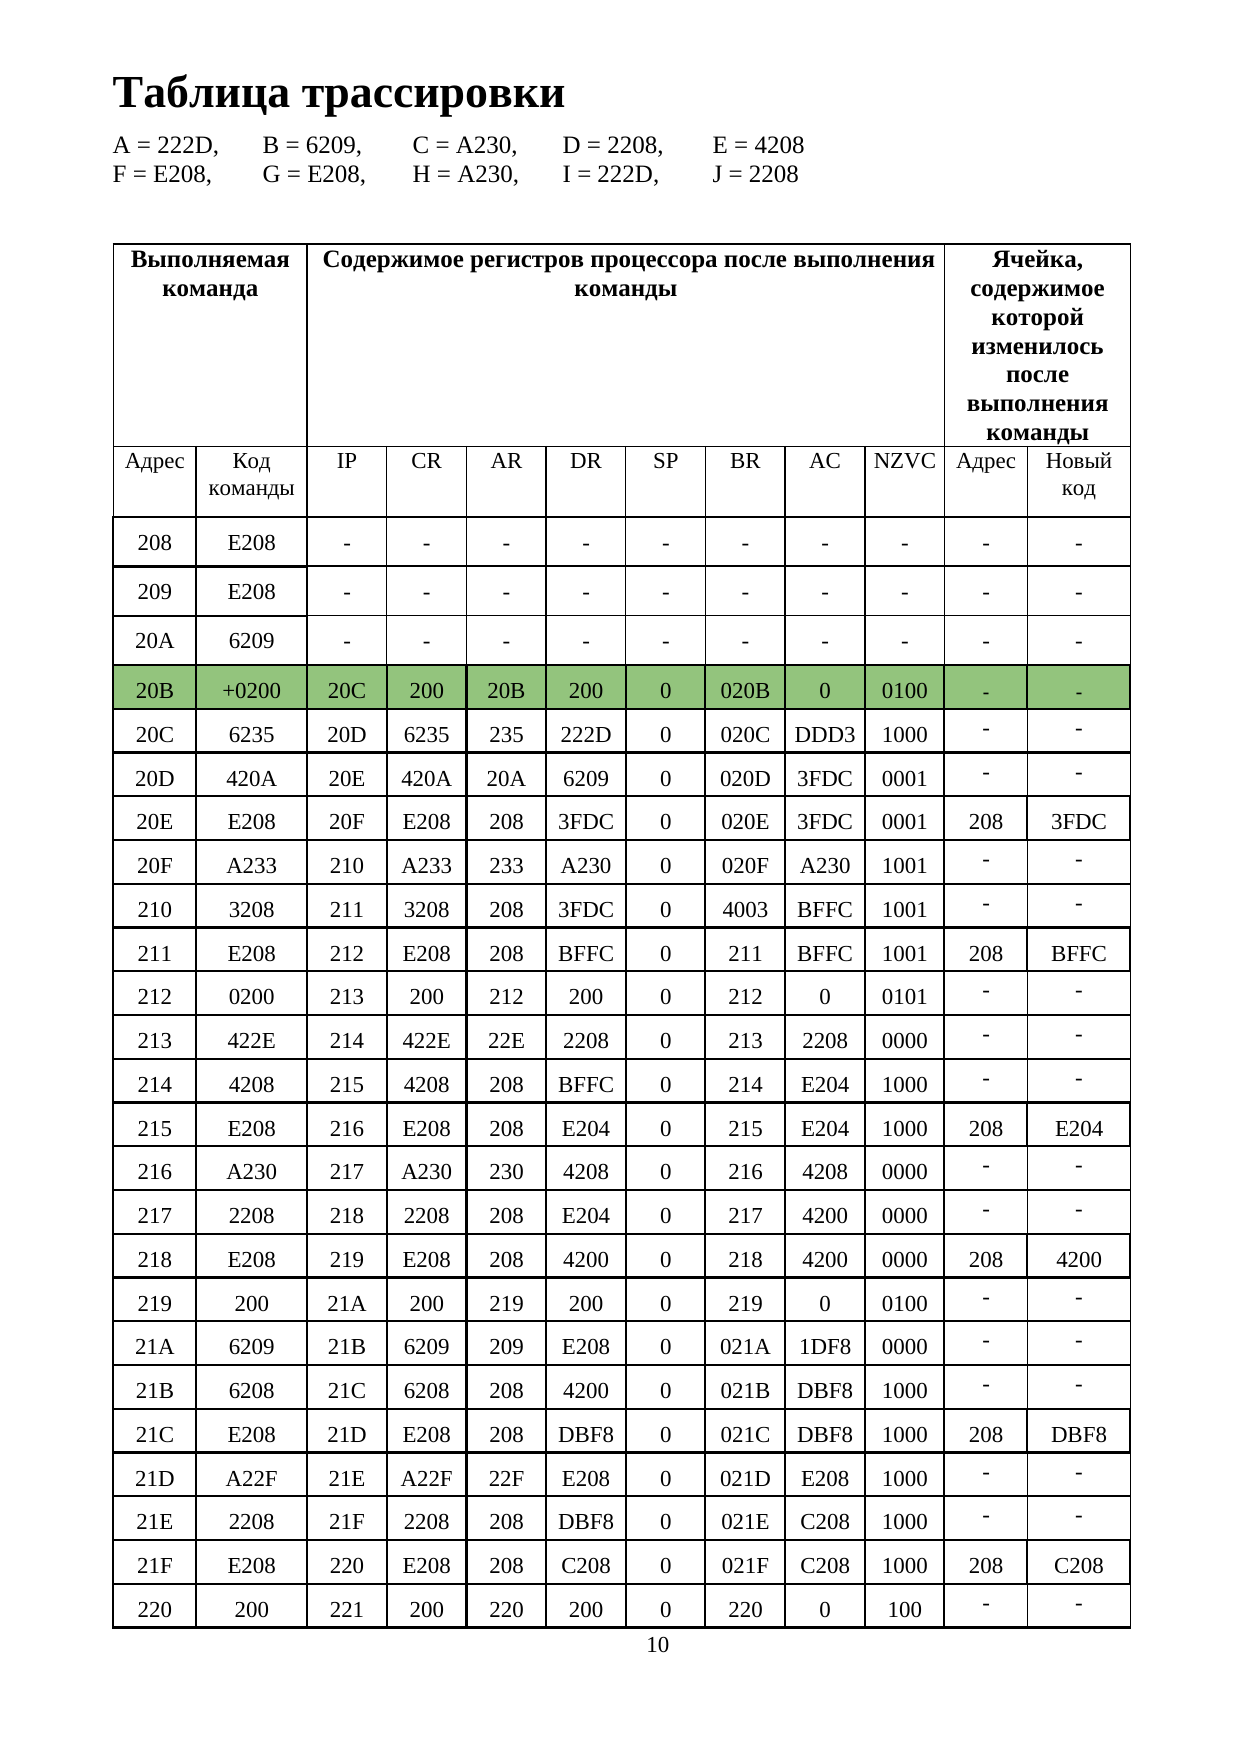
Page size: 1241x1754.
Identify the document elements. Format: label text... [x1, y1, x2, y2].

table_cell 200 [547, 666, 625, 708]
table_cell 220 [706, 1585, 784, 1626]
table_cell - [626, 518, 705, 565]
table_cell 4208 [547, 1147, 625, 1189]
table_cell 20A [114, 617, 195, 664]
table_cell - [706, 567, 784, 615]
table_cell 21A [308, 1279, 386, 1320]
table_cell 216 [706, 1147, 784, 1189]
table_cell 209 [114, 568, 195, 615]
table_cell - [945, 518, 1027, 565]
table_cell - [866, 616, 944, 664]
table_cell 020C [706, 710, 784, 751]
table_cell 0200 [197, 972, 306, 1014]
table_cell - [1028, 1016, 1130, 1058]
table_cell E208 [197, 568, 306, 615]
table_cell 216 [308, 1104, 386, 1145]
table_cell - [547, 518, 625, 565]
table_cell 0001 [866, 797, 943, 839]
table_cell - [945, 1191, 1027, 1233]
table_cell - [945, 1497, 1027, 1539]
table_cell - [308, 616, 386, 664]
table_cell - [1028, 972, 1130, 1014]
table_cell - [1028, 1147, 1130, 1189]
table_cell E208 [388, 1541, 465, 1583]
table_cell DR [547, 447, 625, 516]
table_cell E204 [547, 1191, 625, 1233]
table_cell 217 [308, 1147, 386, 1189]
table_cell DDD3 [786, 710, 864, 751]
table_cell 219 [114, 1279, 195, 1320]
table_cell CR [387, 447, 466, 516]
table_cell 208 [945, 1541, 1026, 1583]
table_cell 220 [308, 1541, 386, 1583]
table_header Выполняемая команда [114, 245, 306, 446]
table_cell 3FDC [786, 797, 864, 839]
table_cell DBF8 [786, 1366, 864, 1408]
table_cell 422E [388, 1016, 465, 1058]
table_cell 21B [308, 1322, 386, 1364]
table_cell E204 [547, 1104, 625, 1145]
table_cell 1000 [866, 1104, 943, 1145]
table_cell AR [467, 447, 545, 516]
table_cell - [1028, 518, 1130, 565]
table_cell 0000 [866, 1191, 943, 1233]
table_cell 0101 [866, 972, 943, 1014]
table_cell - [866, 518, 944, 565]
table_cell E208 [197, 1541, 306, 1583]
table_cell 021B [706, 1366, 784, 1408]
table_cell - [1028, 1366, 1130, 1408]
table_cell 233 [468, 841, 545, 883]
table_cell 200 [388, 666, 465, 708]
table_cell 0 [627, 1322, 704, 1364]
table_cell 213 [308, 972, 386, 1014]
table_cell 1001 [866, 929, 943, 970]
table_cell 21F [308, 1497, 386, 1539]
table_cell - [1028, 754, 1130, 795]
table_cell - [945, 666, 1026, 708]
table_cell - [387, 567, 466, 615]
table_cell 0000 [866, 1016, 943, 1058]
table_cell 0 [627, 1497, 704, 1539]
table_cell DBF8 [547, 1410, 625, 1451]
table_cell - [786, 616, 864, 664]
table_cell E208 [197, 1104, 306, 1145]
table_cell 0 [627, 797, 704, 839]
table_cell 200 [547, 1279, 625, 1320]
table_cell 230 [468, 1147, 545, 1189]
table_cell 208 [945, 1410, 1026, 1451]
table_cell 208 [468, 1497, 545, 1539]
table_cell E208 [388, 1410, 465, 1451]
table_cell 212 [468, 972, 545, 1014]
table_cell A230 [786, 841, 864, 883]
table_cell 4200 [547, 1366, 625, 1408]
table_cell 20E [308, 754, 386, 795]
table_cell DBF8 [1028, 1410, 1129, 1451]
table_cell 0 [627, 1410, 704, 1451]
table_cell 3FDC [786, 754, 864, 795]
table_cell 208 [945, 1104, 1026, 1145]
table_cell 6235 [197, 710, 306, 751]
table_cell - [945, 1016, 1027, 1058]
table_cell 4200 [1028, 1235, 1129, 1276]
table_cell 208 [468, 885, 545, 926]
table_cell BFFC [786, 929, 864, 970]
table_cell E204 [786, 1104, 864, 1145]
table_cell 2208 [197, 1497, 306, 1539]
table_cell 211 [308, 885, 386, 926]
table_cell - [387, 518, 466, 565]
table_cell +0200 [197, 666, 306, 708]
table_cell 0 [627, 1104, 704, 1145]
table_cell 6235 [388, 710, 465, 751]
table_cell 20C [308, 666, 386, 708]
table_cell - [1028, 841, 1130, 883]
table_cell 0 [627, 1454, 704, 1495]
table_cell SP [626, 447, 705, 516]
table_cell E208 [197, 1235, 306, 1276]
table_cell 218 [114, 1235, 195, 1276]
table_cell 214 [706, 1060, 784, 1101]
table_cell 20B [114, 666, 195, 708]
table_cell 218 [706, 1235, 784, 1276]
table_cell 0 [627, 1366, 704, 1408]
table_cell 021E [706, 1497, 784, 1539]
table_cell - [945, 754, 1027, 795]
table_cell Адрес [114, 447, 195, 516]
table_cell 20A [468, 754, 545, 795]
table_cell 0 [627, 929, 704, 970]
table_cell 20E [114, 797, 195, 839]
table_cell - [945, 616, 1027, 664]
table_cell - [547, 616, 625, 664]
table_cell 6209 [197, 1322, 306, 1364]
table_cell 1DF8 [786, 1322, 864, 1364]
table_cell 0 [786, 666, 864, 708]
table_cell - [467, 616, 545, 664]
table_cell E204 [1028, 1104, 1129, 1145]
table_cell 0 [786, 1585, 864, 1626]
table_cell 219 [468, 1279, 545, 1320]
table_cell IP [308, 447, 386, 516]
table_cell 216 [114, 1147, 195, 1189]
table_cell NZVC [866, 447, 944, 516]
table_cell 0 [627, 885, 704, 926]
table_cell 0100 [866, 1279, 943, 1320]
table_cell 0001 [866, 754, 943, 795]
table_cell C208 [547, 1541, 625, 1583]
table_cell - [308, 567, 386, 615]
table_cell - [706, 518, 784, 565]
table_cell - [1028, 1454, 1130, 1495]
table_cell 1000 [866, 1541, 943, 1583]
table_cell 021C [706, 1410, 784, 1451]
table_cell 20D [308, 710, 386, 751]
table_cell A22F [197, 1454, 306, 1495]
table_cell - [945, 1060, 1027, 1101]
table_cell - [945, 1454, 1027, 1495]
table_cell - [626, 616, 705, 664]
table_cell 0 [627, 1060, 704, 1101]
table_cell 1000 [866, 1366, 943, 1408]
table_cell 021D [706, 1454, 784, 1495]
table_cell E208 [197, 797, 306, 839]
table_cell 21D [308, 1410, 386, 1451]
table_cell 208 [468, 797, 545, 839]
table_cell - [1028, 1585, 1130, 1626]
table_cell 0100 [866, 666, 943, 708]
table_cell 213 [706, 1016, 784, 1058]
table_cell 221 [308, 1585, 386, 1626]
table_cell - [467, 567, 545, 615]
table_cell 0 [627, 1235, 704, 1276]
table_cell 4200 [547, 1235, 625, 1276]
table_cell 422E [197, 1016, 306, 1058]
table_cell 219 [308, 1235, 386, 1276]
table_cell 22F [468, 1454, 545, 1495]
table_cell BFFC [786, 885, 864, 926]
table_cell 6208 [388, 1366, 465, 1408]
table_cell 21D [114, 1454, 195, 1495]
text F = E208, G = E208, H = A230, I = 222D, J = 2208 [112, 159, 1203, 188]
table_cell 20F [308, 797, 386, 839]
table_cell 208 [468, 1060, 545, 1101]
table_cell 212 [308, 929, 386, 970]
table_cell E208 [388, 929, 465, 970]
table_cell 21C [308, 1366, 386, 1408]
table_cell 208 [945, 929, 1026, 970]
table_cell E208 [197, 1410, 306, 1451]
table_cell A233 [197, 841, 306, 883]
table_cell 208 [114, 518, 195, 565]
table_cell - [786, 518, 864, 565]
table_cell E208 [388, 797, 465, 839]
table_cell 6208 [197, 1366, 306, 1408]
table_cell 0 [786, 1279, 864, 1320]
table_cell 020B [706, 666, 784, 708]
table_cell 200 [388, 972, 465, 1014]
table_cell C208 [786, 1541, 864, 1583]
table_cell 0 [627, 754, 704, 795]
table_cell - [945, 1279, 1027, 1320]
table_header Содержимое регистров процессора после выполнения команды [308, 245, 944, 446]
table_cell 211 [114, 929, 195, 970]
table_cell Адрес [945, 447, 1027, 516]
table_cell 208 [468, 1104, 545, 1145]
table_cell - [786, 567, 864, 615]
table_cell - [1028, 666, 1129, 708]
table_cell 1001 [866, 885, 943, 926]
table_cell A230 [388, 1147, 465, 1189]
table_cell 209 [468, 1322, 545, 1364]
table_cell 0000 [866, 1322, 943, 1364]
table_cell C208 [1028, 1541, 1129, 1583]
table_cell A233 [388, 841, 465, 883]
table_cell A22F [388, 1454, 465, 1495]
table_cell 3FDC [547, 885, 625, 926]
table_cell 21B [114, 1366, 195, 1408]
table_cell - [1028, 1497, 1130, 1539]
table_cell Новый код [1028, 447, 1130, 516]
table_cell E208 [547, 1322, 625, 1364]
table_cell - [1028, 710, 1130, 751]
table_cell - [1028, 1322, 1130, 1364]
table_cell 208 [468, 1541, 545, 1583]
table_cell 1000 [866, 1060, 943, 1101]
table_cell E208 [786, 1454, 864, 1495]
table_cell A230 [547, 841, 625, 883]
table_cell A230 [197, 1147, 306, 1189]
table_cell - [866, 567, 944, 615]
table_cell 2208 [388, 1497, 465, 1539]
table_cell 217 [706, 1191, 784, 1233]
text A = 222D, B = 6209, C = A230, D = 2208, E = 4208 [112, 130, 1203, 159]
table_cell 210 [308, 841, 386, 883]
table_cell 22E [468, 1016, 545, 1058]
table_cell 3208 [197, 885, 306, 926]
table_cell 21A [114, 1322, 195, 1364]
table_cell 215 [114, 1104, 195, 1145]
table_cell 4200 [786, 1191, 864, 1233]
table_cell 208 [468, 1235, 545, 1276]
table_cell BFFC [1028, 929, 1129, 970]
table_cell - [945, 1147, 1027, 1189]
table_cell 222D [547, 710, 625, 751]
table_cell 200 [547, 1585, 625, 1626]
table_cell 4208 [197, 1060, 306, 1101]
table_cell - [1028, 616, 1130, 664]
table_cell - [945, 885, 1027, 926]
table_cell - [945, 972, 1027, 1014]
table_cell 214 [114, 1060, 195, 1101]
table_cell 100 [866, 1585, 943, 1626]
table_cell 0 [627, 666, 704, 708]
table_cell C208 [786, 1497, 864, 1539]
table_cell 1000 [866, 710, 943, 751]
table_cell 20D [114, 754, 195, 795]
table_cell 021F [706, 1541, 784, 1583]
table_cell 21E [114, 1497, 195, 1539]
table_cell 212 [114, 972, 195, 1014]
table_cell 4003 [706, 885, 784, 926]
table_cell 021A [706, 1322, 784, 1364]
table_cell 208 [945, 797, 1026, 839]
table_cell - [945, 710, 1027, 751]
table_cell 0 [627, 1191, 704, 1233]
table_cell 1000 [866, 1497, 943, 1539]
table_cell - [308, 518, 386, 565]
table_cell 210 [114, 885, 195, 926]
table_cell BFFC [547, 929, 625, 970]
table_cell 211 [706, 929, 784, 970]
table_cell 4208 [388, 1060, 465, 1101]
table_cell 208 [468, 929, 545, 970]
table_cell 235 [468, 710, 545, 751]
table_cell 200 [197, 1279, 306, 1320]
table_cell - [1028, 1191, 1130, 1233]
table_header Ячейка, содержимое которой изменилось после выполнения команды [945, 245, 1130, 446]
table_cell 20B [468, 666, 545, 708]
table_cell E208 [388, 1235, 465, 1276]
table_cell 208 [468, 1410, 545, 1451]
table_cell 6209 [547, 754, 625, 795]
table_cell 1000 [866, 1410, 943, 1451]
table_cell 0 [627, 1147, 704, 1189]
table_cell 0 [627, 1541, 704, 1583]
table_cell 420A [197, 754, 306, 795]
table_cell 208 [468, 1366, 545, 1408]
table_cell 2208 [388, 1191, 465, 1233]
table_cell 6209 [388, 1322, 465, 1364]
table_cell 1001 [866, 841, 943, 883]
table_cell 218 [308, 1191, 386, 1233]
table_cell 3FDC [547, 797, 625, 839]
table_cell - [945, 841, 1027, 883]
table_cell 215 [308, 1060, 386, 1101]
table_cell 0 [627, 1016, 704, 1058]
table_cell - [945, 1585, 1027, 1626]
table_cell 20C [114, 710, 195, 751]
table_cell 0 [627, 1279, 704, 1320]
table_cell 020E [706, 797, 784, 839]
table_cell - [387, 616, 466, 664]
table_cell Код команды [197, 447, 306, 516]
table_cell - [626, 567, 705, 615]
table_cell 21E [308, 1454, 386, 1495]
table_cell 220 [114, 1585, 195, 1626]
table_cell 6209 [197, 617, 306, 664]
table_cell 21F [114, 1541, 195, 1583]
table_cell 4208 [786, 1147, 864, 1189]
table_cell 2208 [547, 1016, 625, 1058]
table_cell 1000 [866, 1454, 943, 1495]
table_cell 217 [114, 1191, 195, 1233]
table_cell 020F [706, 841, 784, 883]
table_cell E208 [197, 518, 306, 565]
table_cell 420A [388, 754, 465, 795]
table_cell DBF8 [786, 1410, 864, 1451]
table_cell 0 [627, 1585, 704, 1626]
table_cell 214 [308, 1016, 386, 1058]
table_cell BFFC [547, 1060, 625, 1101]
table_cell - [945, 567, 1027, 615]
table_cell - [1028, 567, 1130, 615]
table_cell - [1028, 1060, 1130, 1101]
table_cell 200 [388, 1279, 465, 1320]
table_cell - [945, 1366, 1027, 1408]
table_cell AC [786, 447, 864, 516]
table_cell 3FDC [1028, 797, 1129, 839]
table_cell 0 [627, 710, 704, 751]
table_cell 020D [706, 754, 784, 795]
table_cell - [706, 616, 784, 664]
table_cell 20F [114, 841, 195, 883]
table_cell - [1028, 885, 1130, 926]
table_cell BR [706, 447, 784, 516]
table_cell 21C [114, 1410, 195, 1451]
table_cell 219 [706, 1279, 784, 1320]
subtitle Таблица трассировки [112, 64, 1203, 117]
table_cell - [467, 518, 545, 565]
table_cell 0000 [866, 1235, 943, 1276]
table_cell 200 [547, 972, 625, 1014]
table_cell E204 [786, 1060, 864, 1101]
table_cell - [1028, 1279, 1130, 1320]
table_cell 200 [197, 1585, 306, 1626]
table_cell E208 [388, 1104, 465, 1145]
table_cell E208 [547, 1454, 625, 1495]
table_cell 220 [468, 1585, 545, 1626]
table_cell DBF8 [547, 1497, 625, 1539]
table_cell 2208 [786, 1016, 864, 1058]
table_cell 200 [388, 1585, 465, 1626]
table_cell 215 [706, 1104, 784, 1145]
table_cell E208 [197, 929, 306, 970]
table_cell 0000 [866, 1147, 943, 1189]
table_cell 4200 [786, 1235, 864, 1276]
table_cell 208 [468, 1191, 545, 1233]
table_cell 0 [627, 972, 704, 1014]
table_cell 212 [706, 972, 784, 1014]
table_cell - [547, 567, 625, 615]
table_cell 2208 [197, 1191, 306, 1233]
table_cell 0 [786, 972, 864, 1014]
table_cell 3208 [388, 885, 465, 926]
table_cell 0 [627, 841, 704, 883]
table_cell 208 [945, 1235, 1026, 1276]
table_cell - [945, 1322, 1027, 1364]
table_cell 213 [114, 1016, 195, 1058]
